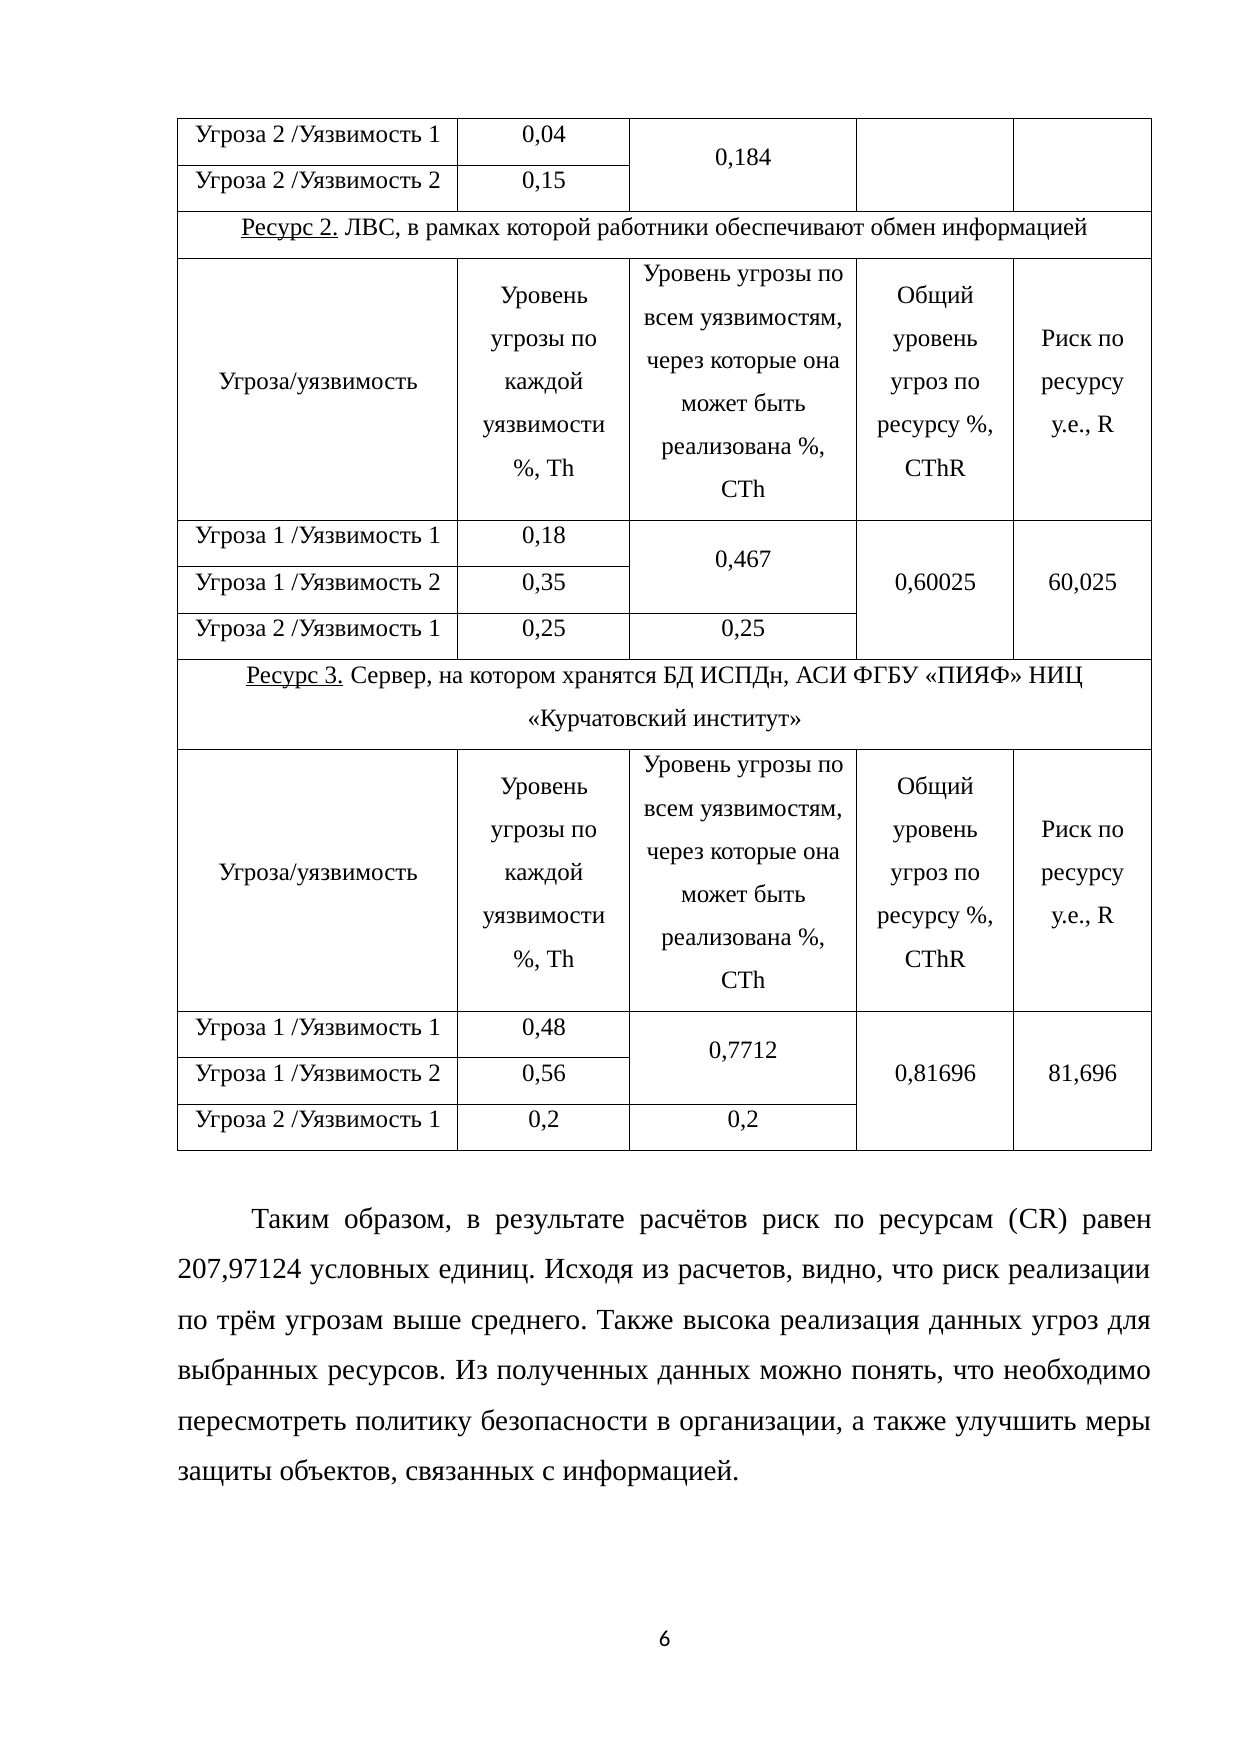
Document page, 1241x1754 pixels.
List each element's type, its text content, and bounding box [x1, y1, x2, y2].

table_cell Угроза 2 /Уязвимость 2 [178, 166, 457, 211]
table_cell 60,025 [1014, 521, 1151, 659]
table_cell Угроза 1 /Уязвимость 2 [178, 567, 457, 612]
table_cell Угроза/уязвимость [178, 750, 457, 1011]
table_cell Угроза 2 /Уязвимость 1 [178, 1105, 457, 1150]
table_cell 0,184 [630, 119, 856, 211]
table_cell 0,48 [458, 1012, 629, 1057]
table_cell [630, 259, 856, 519]
table_cell Угроза 2 /Уязвимость 1 [178, 119, 457, 164]
table_cell Ресурс 2. ЛВС, в рамках которой работники обеспечивают обмен информацией [178, 212, 1151, 257]
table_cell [458, 259, 629, 519]
table_cell Риск по ресурсу у.е., R [1014, 750, 1151, 1011]
table_cell 0,81696 [857, 1012, 1013, 1150]
table_cell Риск по ресурсу у.е., R [1014, 259, 1151, 519]
table_cell Угроза 2 /Уязвимость 1 [178, 614, 457, 659]
table_cell Угроза 1 /Уязвимость 2 [178, 1058, 457, 1103]
table_cell 0,60025 [857, 521, 1013, 659]
table_cell 0,2 [458, 1105, 629, 1150]
table_cell Общий уровень угроз по ресурсу %, CThR [857, 750, 1013, 1011]
table_cell 0,35 [458, 567, 629, 612]
table_cell Угроза 1 /Уязвимость 1 [178, 1012, 457, 1057]
table_cell Уровень угрозы по всем уязвимостям, через которые она может быть реализована %, CTh [630, 750, 856, 1011]
table_cell 0,56 [458, 1058, 629, 1103]
table_cell Угроза/уязвимость [178, 259, 457, 519]
text Таким образом, в результате расчётов риск по ресурсам (CR) равен 207,97124 условных единиц. Исходя из расчетов, видно, что риск реализации по трём угрозам выше среднего. Также высока реализация данных угроз для выбранных ресурсов. Из полученных данных можно понять, что необходимо пересмотреть политику безопасности в организации, а также улучшить меры защиты объектов, связанных с информацией. [177, 1201, 1152, 1486]
table_cell 0,25 [458, 614, 629, 659]
table_cell 0,2 [630, 1105, 856, 1150]
table_cell 0,18 [458, 521, 629, 566]
table_cell 0,04 [458, 119, 629, 164]
table_cell 0,467 [630, 521, 856, 612]
table_cell Общий уровень угроз по ресурсу %, CThR [857, 259, 1013, 519]
table_cell Уровень угрозы по каждой уязвимости %, Th [458, 750, 629, 1011]
table_cell 0,25 [630, 614, 856, 659]
table_cell 81,696 [1014, 1012, 1151, 1150]
table_cell 0,7712 [630, 1012, 856, 1103]
table_cell 0,15 [458, 166, 629, 211]
table_cell Угроза 1 /Уязвимость 1 [178, 521, 457, 566]
table_cell Ресурс 3. Сервер, на котором хранятся БД ИСПДн, АСИ ФГБУ «ПИЯФ» НИЦ «Курчатовский институт» [178, 660, 1151, 748]
